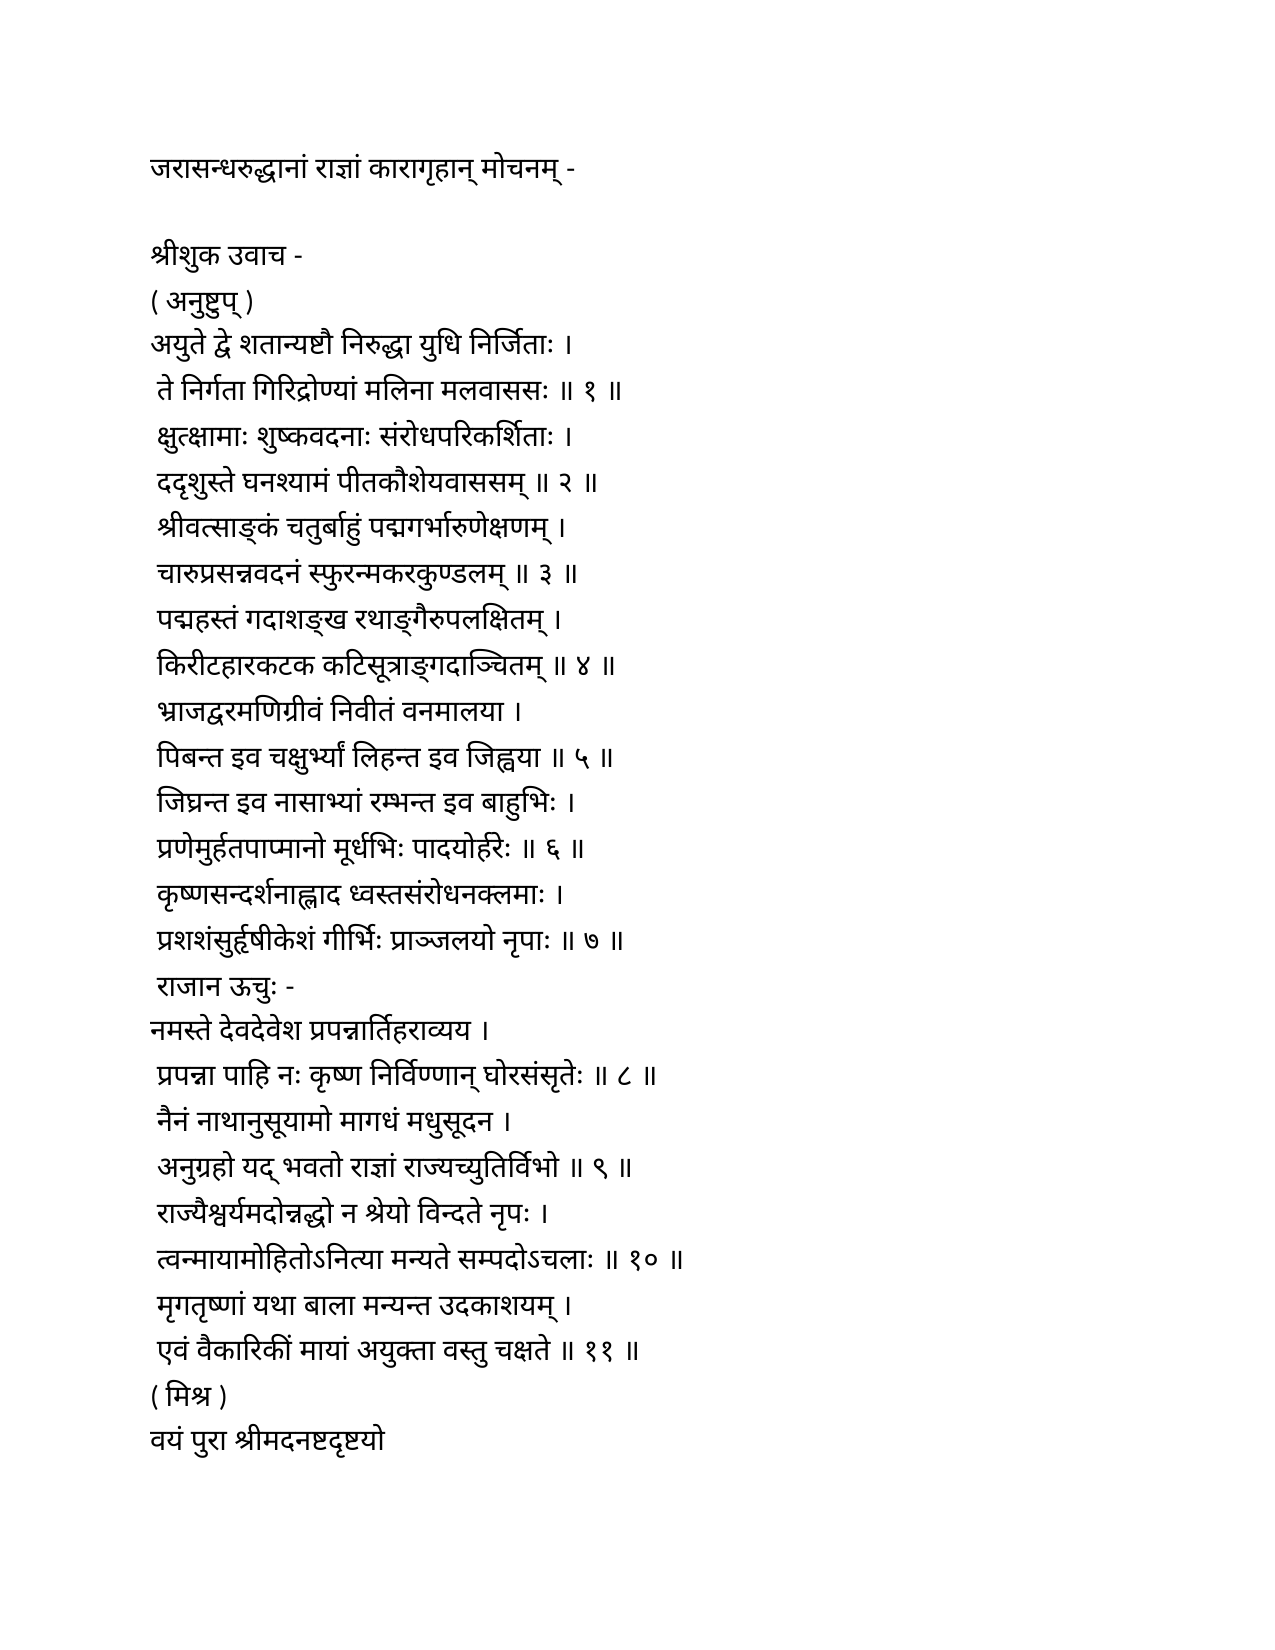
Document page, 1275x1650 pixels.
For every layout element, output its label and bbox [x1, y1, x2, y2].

text [150, 150, 1125, 1462]
